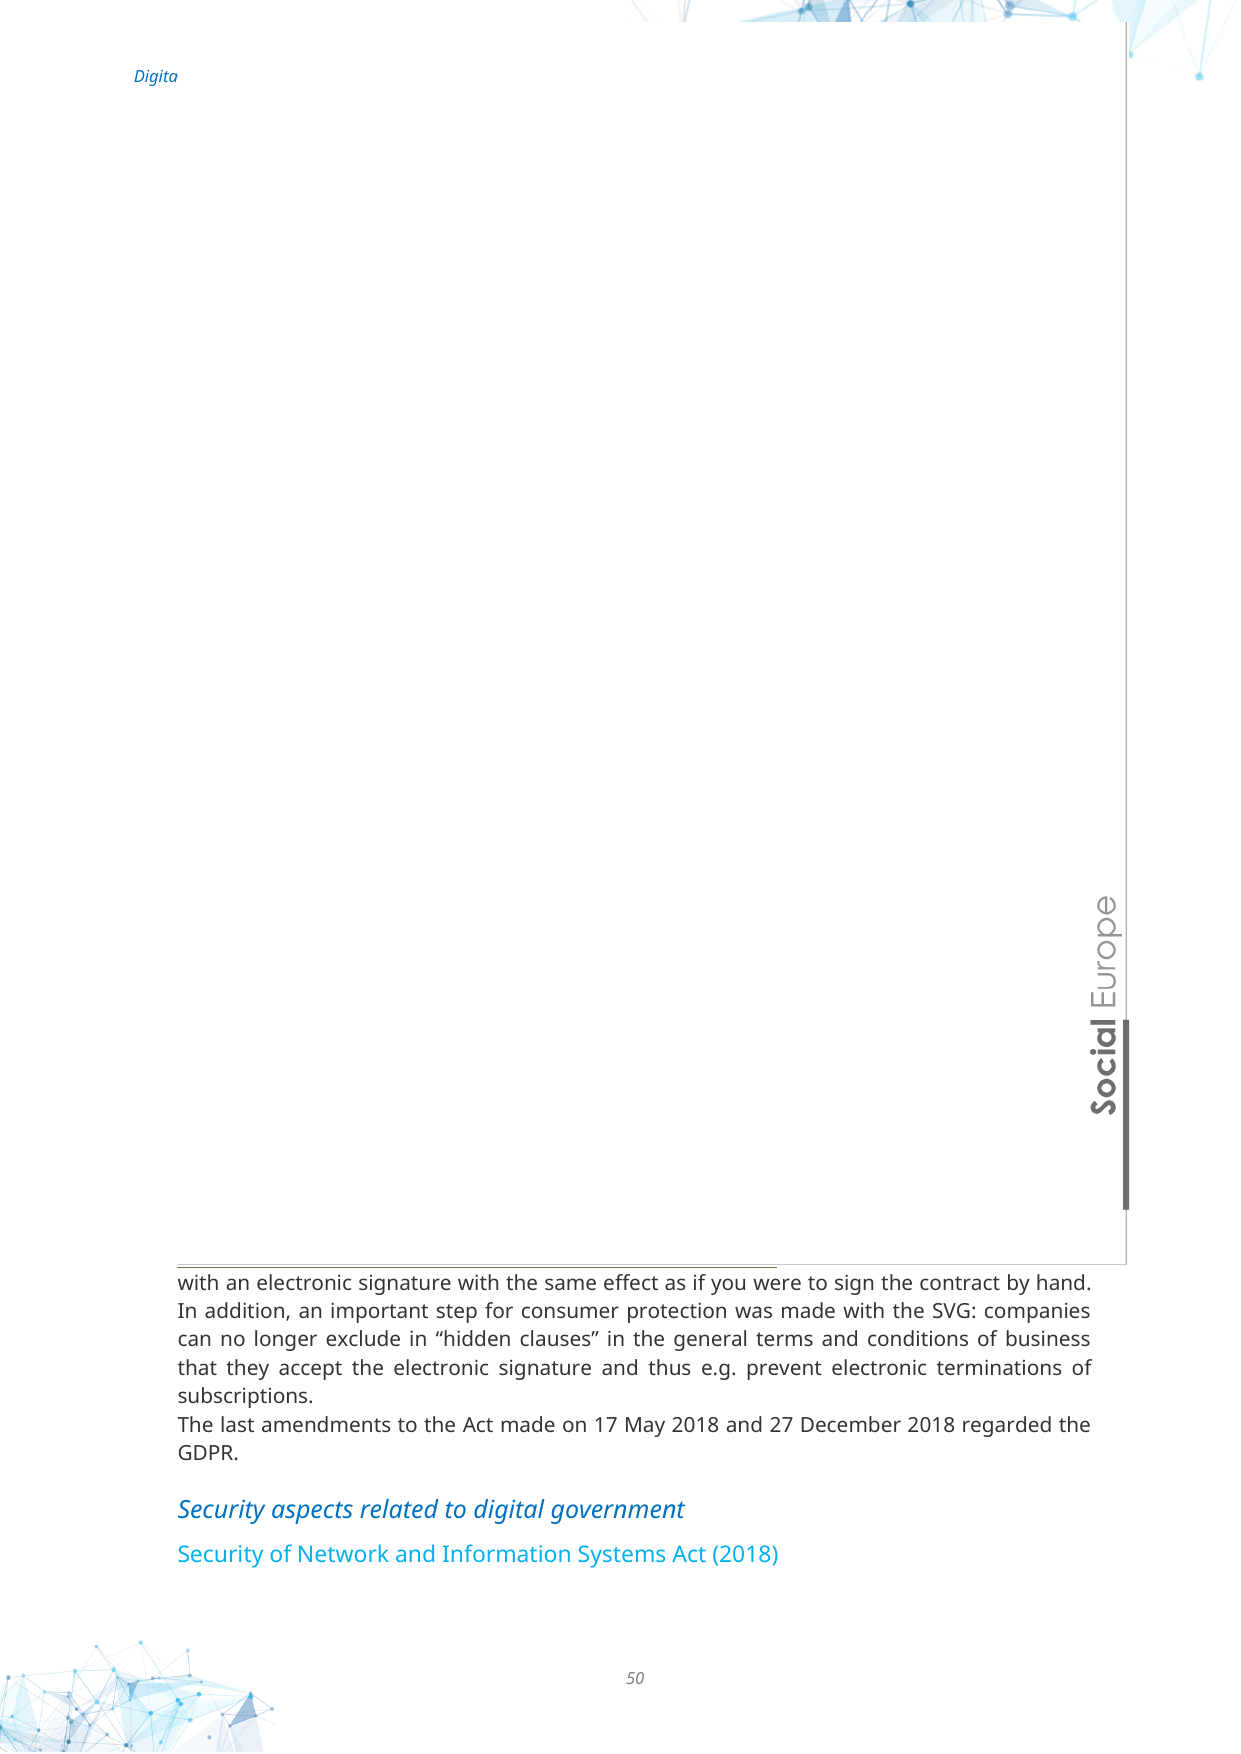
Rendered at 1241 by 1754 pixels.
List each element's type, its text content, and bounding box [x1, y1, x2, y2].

subtitle Security of Network and Information Systems Act (2018) [177, 1538, 1092, 1569]
subtitle Security aspects related to digital government [177, 1492, 1092, 1526]
text The last amendments to the Act made on 17 May 2018 and 27 December 2018 regarded the GDPR. [177, 1410, 1092, 1467]
picture [177, 22, 1130, 1265]
text The SVG regulates those areas in which the directly applicable eIDAS Regulation gives the Member States the possibility of issuing national regulations. This concerns in particular regulations or specifications in the areas of trust service providers, supervision, formal regulations, liability and penalties in the event of non-compliance with the specifications of the eIDAS Regulation. Although the SVG applies to all trust services, the creation, validation and preservation of electronic signatures continue to be the core. For instance, the legal effects valid up until now pursuant to the SigG of the written form pursuant to Section 886 ABGB of a qualified electronic signature with regard to general formal regulations of Austrian civil law are retained. It therefore continues to be possible to sign contracts electronically with an electronic signature with the same effect as if you were to sign the contract by hand. In addition, an important step for consumer protection was made with the SVG: companies can no longer exclude in “hidden clauses” in the general terms and conditions of business that they accept the electronic signature and thus e.g. prevent electronic terminations of subscriptions. [177, 1268, 1092, 1410]
